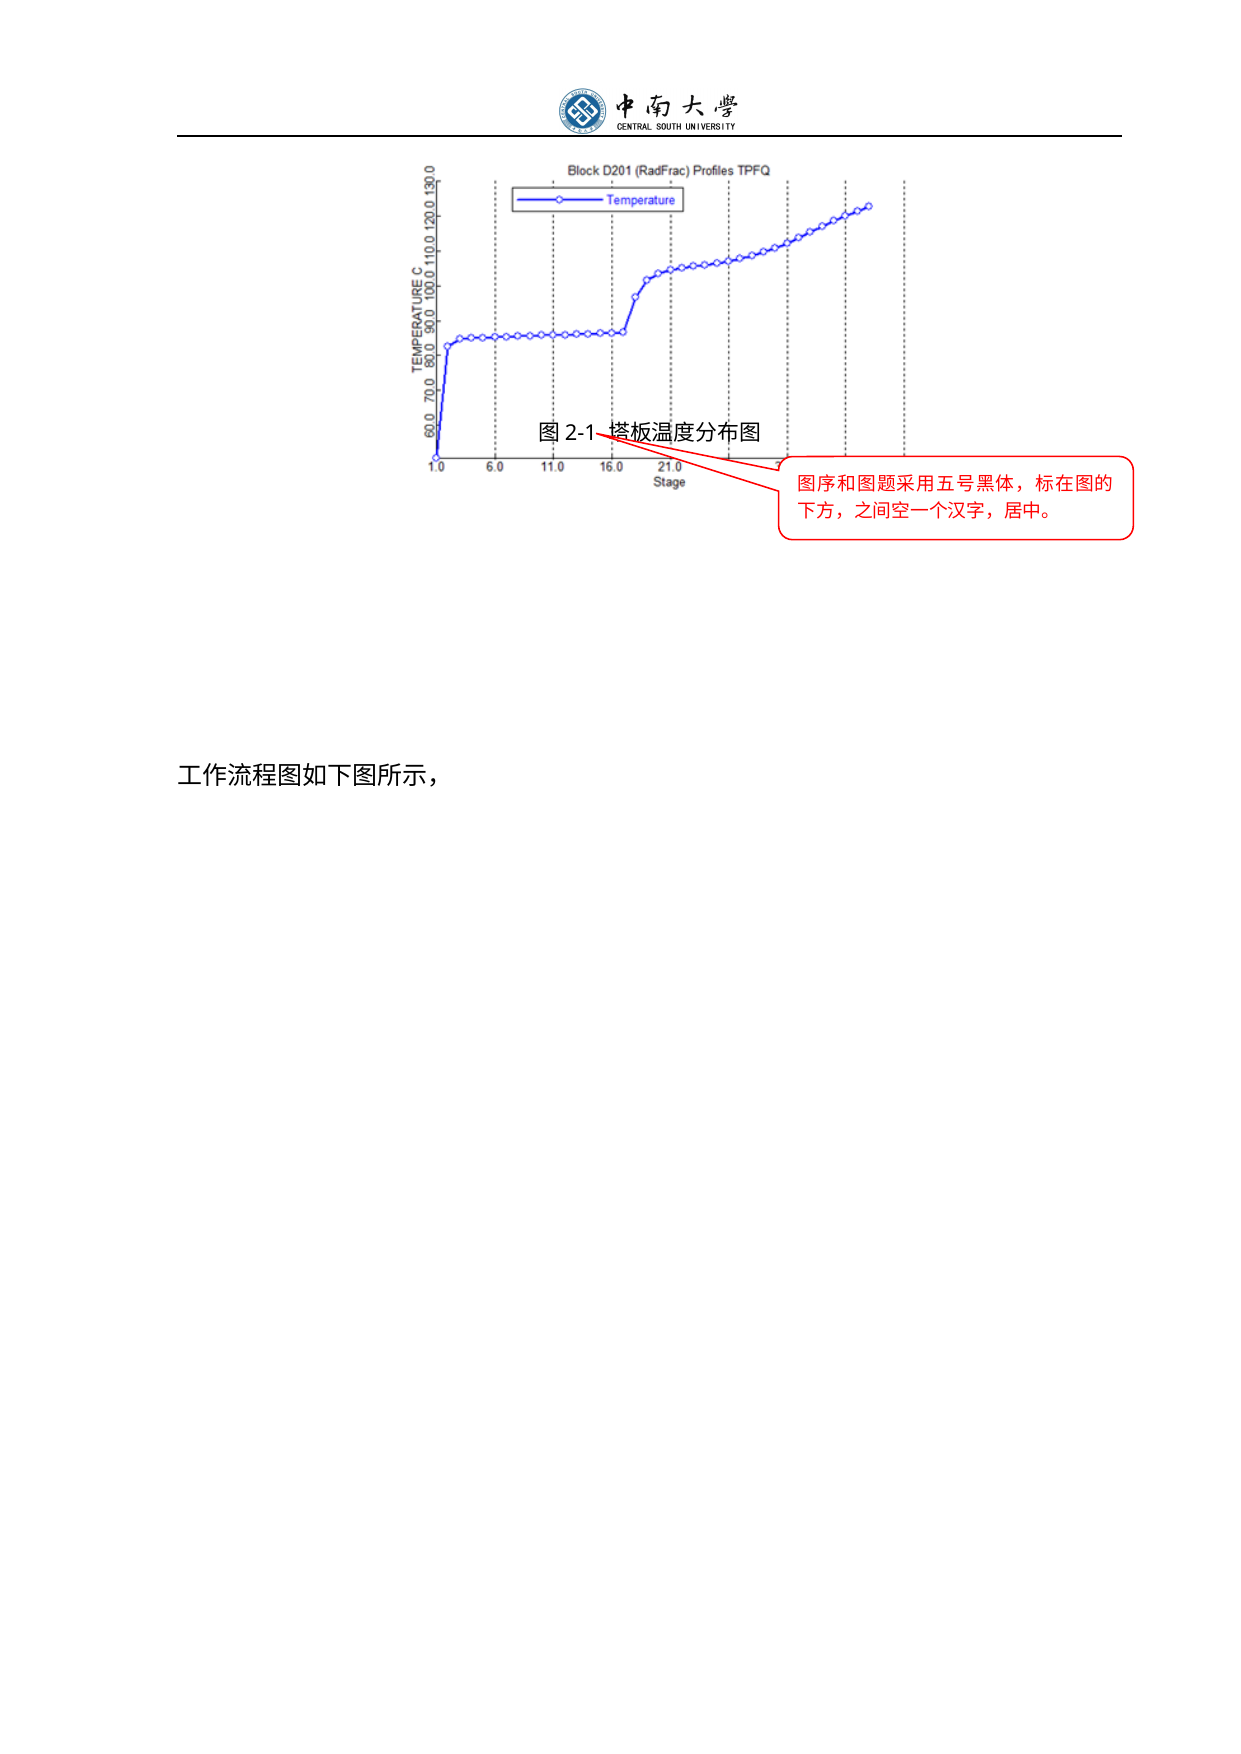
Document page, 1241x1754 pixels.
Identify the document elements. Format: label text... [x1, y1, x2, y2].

picture [672, 447, 914, 469]
text 工作流程图如下图所示， [177, 741, 1122, 806]
picture [559, 88, 741, 134]
picture [403, 447, 772, 491]
text 图2-1 塔板温度分布图 [177, 414, 1122, 447]
picture [403, 162, 914, 414]
